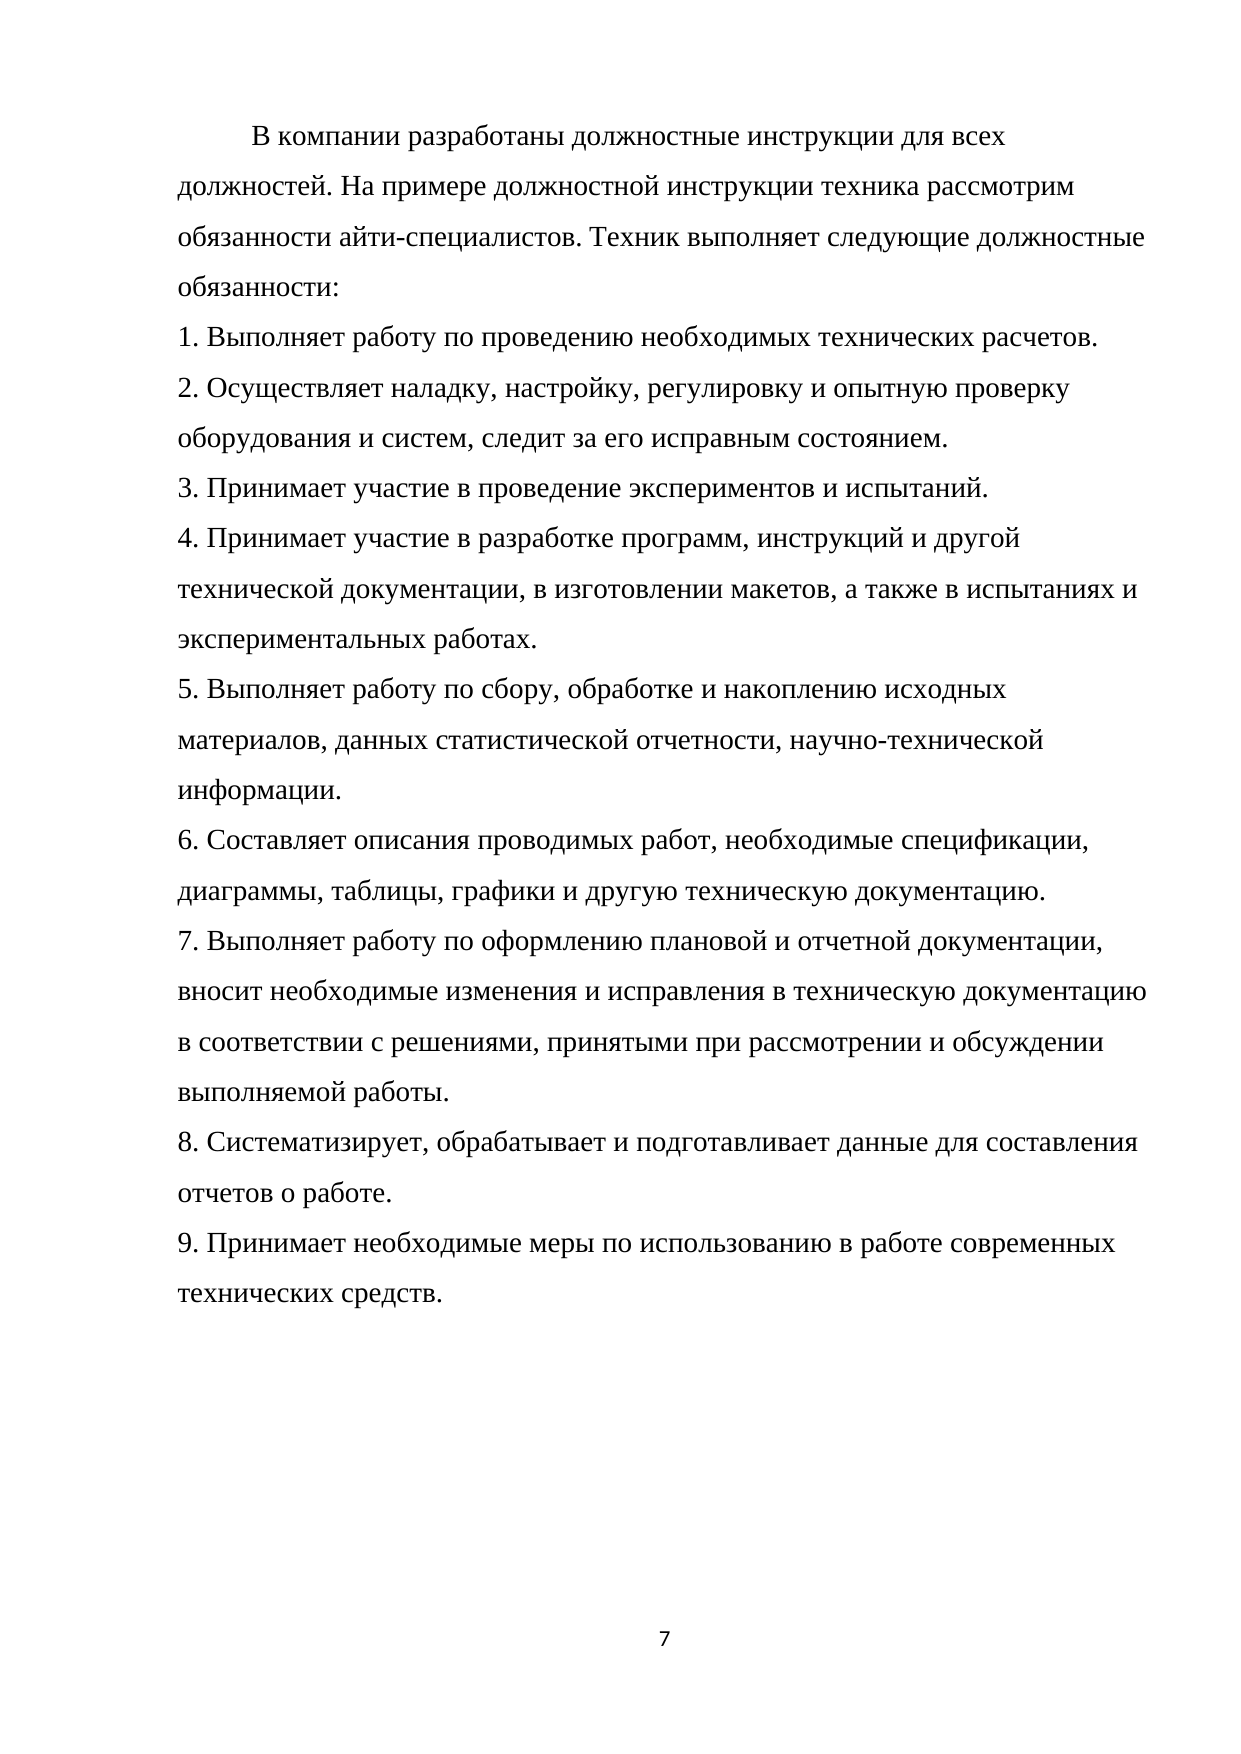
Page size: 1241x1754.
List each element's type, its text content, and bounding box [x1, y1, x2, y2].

text В компании разработаны должностные инструкции для всех должностей. На примере должностной инструкции техника рассмотрим обязанности айти-специалистов. Техник выполняет следующие должностные обязанности: [177, 118, 1152, 303]
text 6. Составляет описания проводимых работ, необходимые спецификации, диаграммы, таблицы, графики и другую техническую документацию. [177, 822, 1152, 906]
text 9. Принимает необходимые меры по использованию в работе современных технических средств. [177, 1225, 1152, 1309]
text 5. Выполняет работу по сбору, обработке и накоплению исходных материалов, данных статистической отчетности, научно-технической информации. [177, 672, 1152, 806]
text 7. Выполняет работу по оформлению плановой и отчетной документации, вносит необходимые изменения и исправления в техническую документацию в соответствии с решениями, принятыми при рассмотрении и обсуждении выполняемой работы. [177, 923, 1152, 1108]
text 3. Принимает участие в проведение экспериментов и испытаний. [177, 470, 1152, 504]
text 1. Выполняет работу по проведению необходимых технических расчетов. [177, 319, 1152, 353]
text 2. Осуществляет наладку, настройку, регулировку и опытную проверку оборудования и систем, следит за его исправным состоянием. [177, 370, 1152, 453]
text 8. Систематизирует, обрабатывает и подготавливает данные для составления отчетов о работе. [177, 1124, 1152, 1208]
